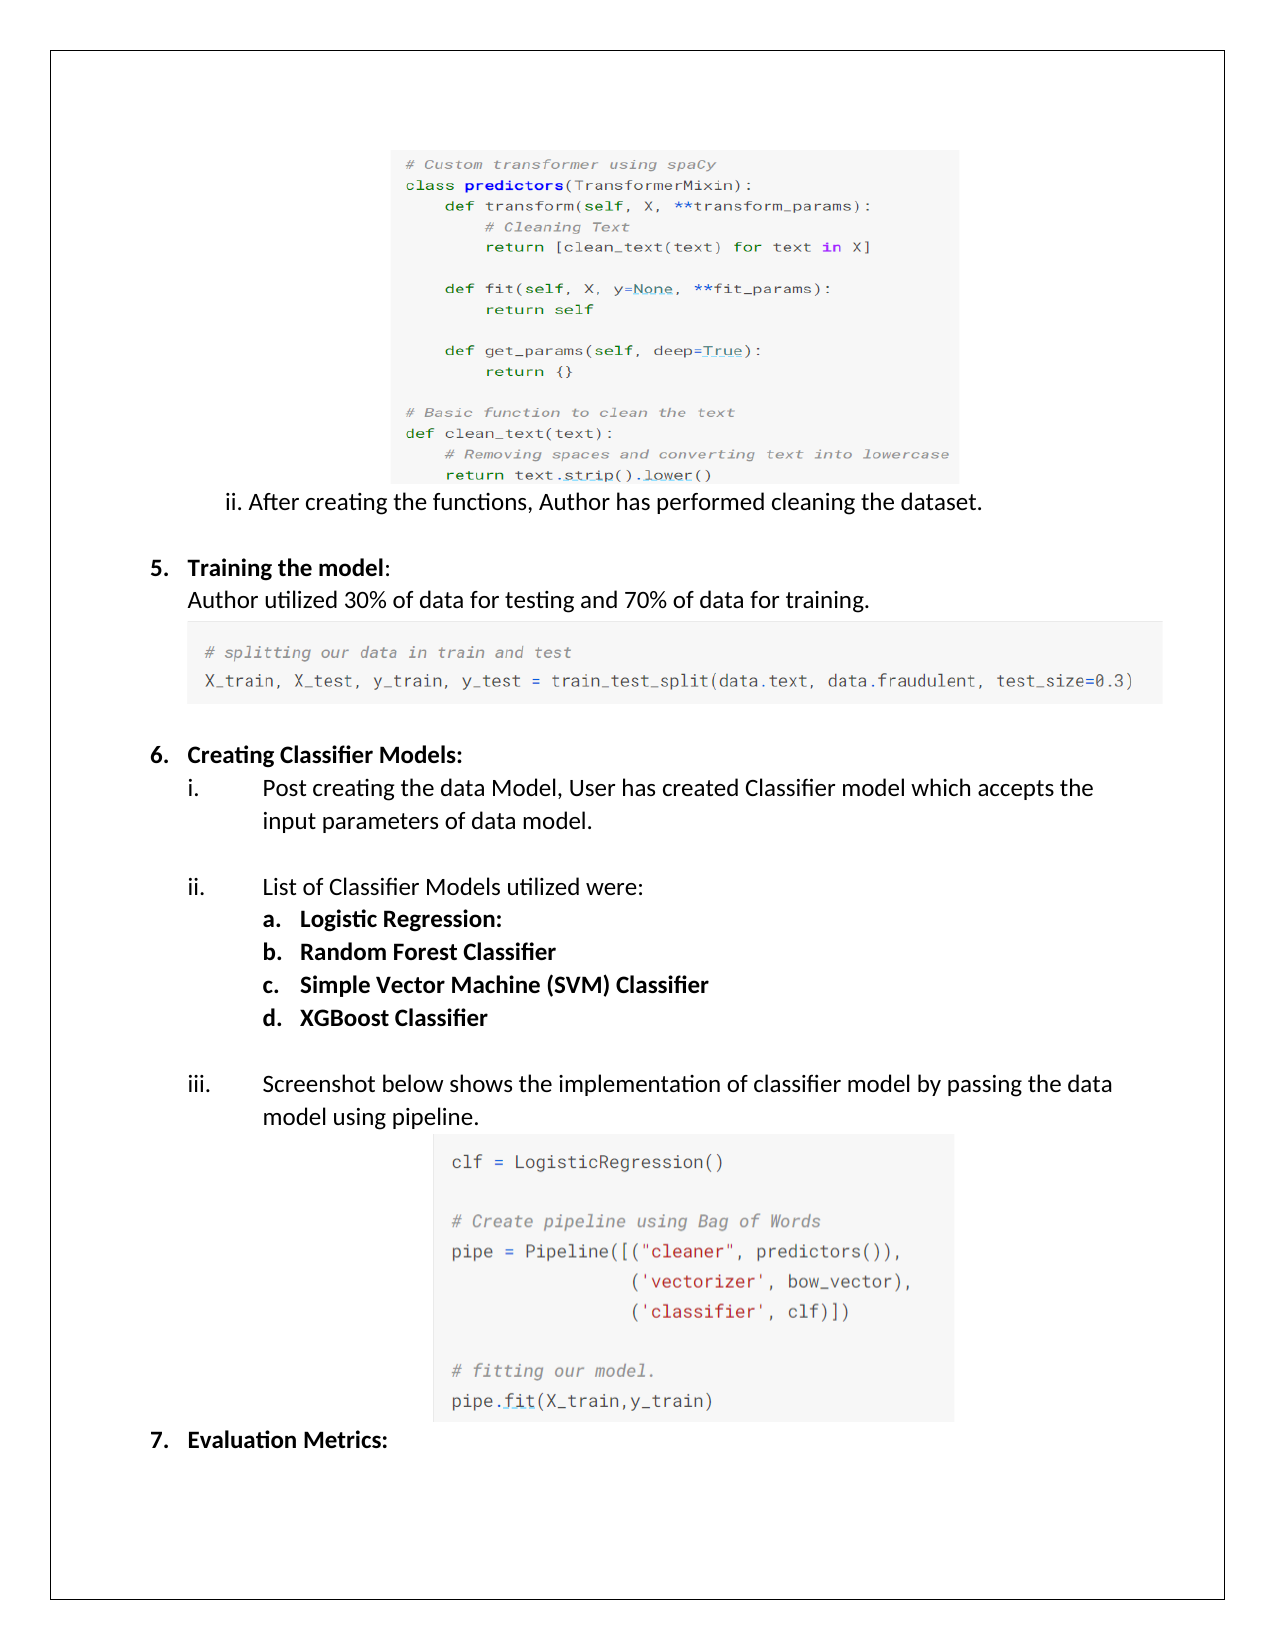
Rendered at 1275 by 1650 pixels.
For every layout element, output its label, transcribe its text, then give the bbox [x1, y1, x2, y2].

list Post creating the data Model, User has created Classifier model which accepts the input parameters of data model. [187, 772, 1125, 835]
list Simple Vector Machine (SVM) Classifier [262, 969, 1125, 1000]
list Training the model: [150, 552, 1125, 582]
list Random Forest Classifier [262, 937, 1125, 967]
picture [433, 1134, 955, 1422]
picture [187, 617, 1163, 704]
list Author utilized 30% of data for testing and 70% of data for training. [187, 584, 1125, 615]
list Creating Classifier Models: [150, 739, 1125, 769]
picture [390, 150, 960, 484]
list List of Classifier Models utilized were: [187, 871, 1125, 901]
list XGBoost Classifier [262, 1002, 1125, 1033]
list ii. After creating the functions, Author has performed cleaning the dataset. [225, 486, 1125, 516]
list Logistic Regression: [262, 904, 1125, 934]
list Evaluation Metrics: [150, 1424, 1125, 1454]
list Screenshot below shows the implementation of classifier model by passing the data model using pipeline. [187, 1068, 1125, 1132]
